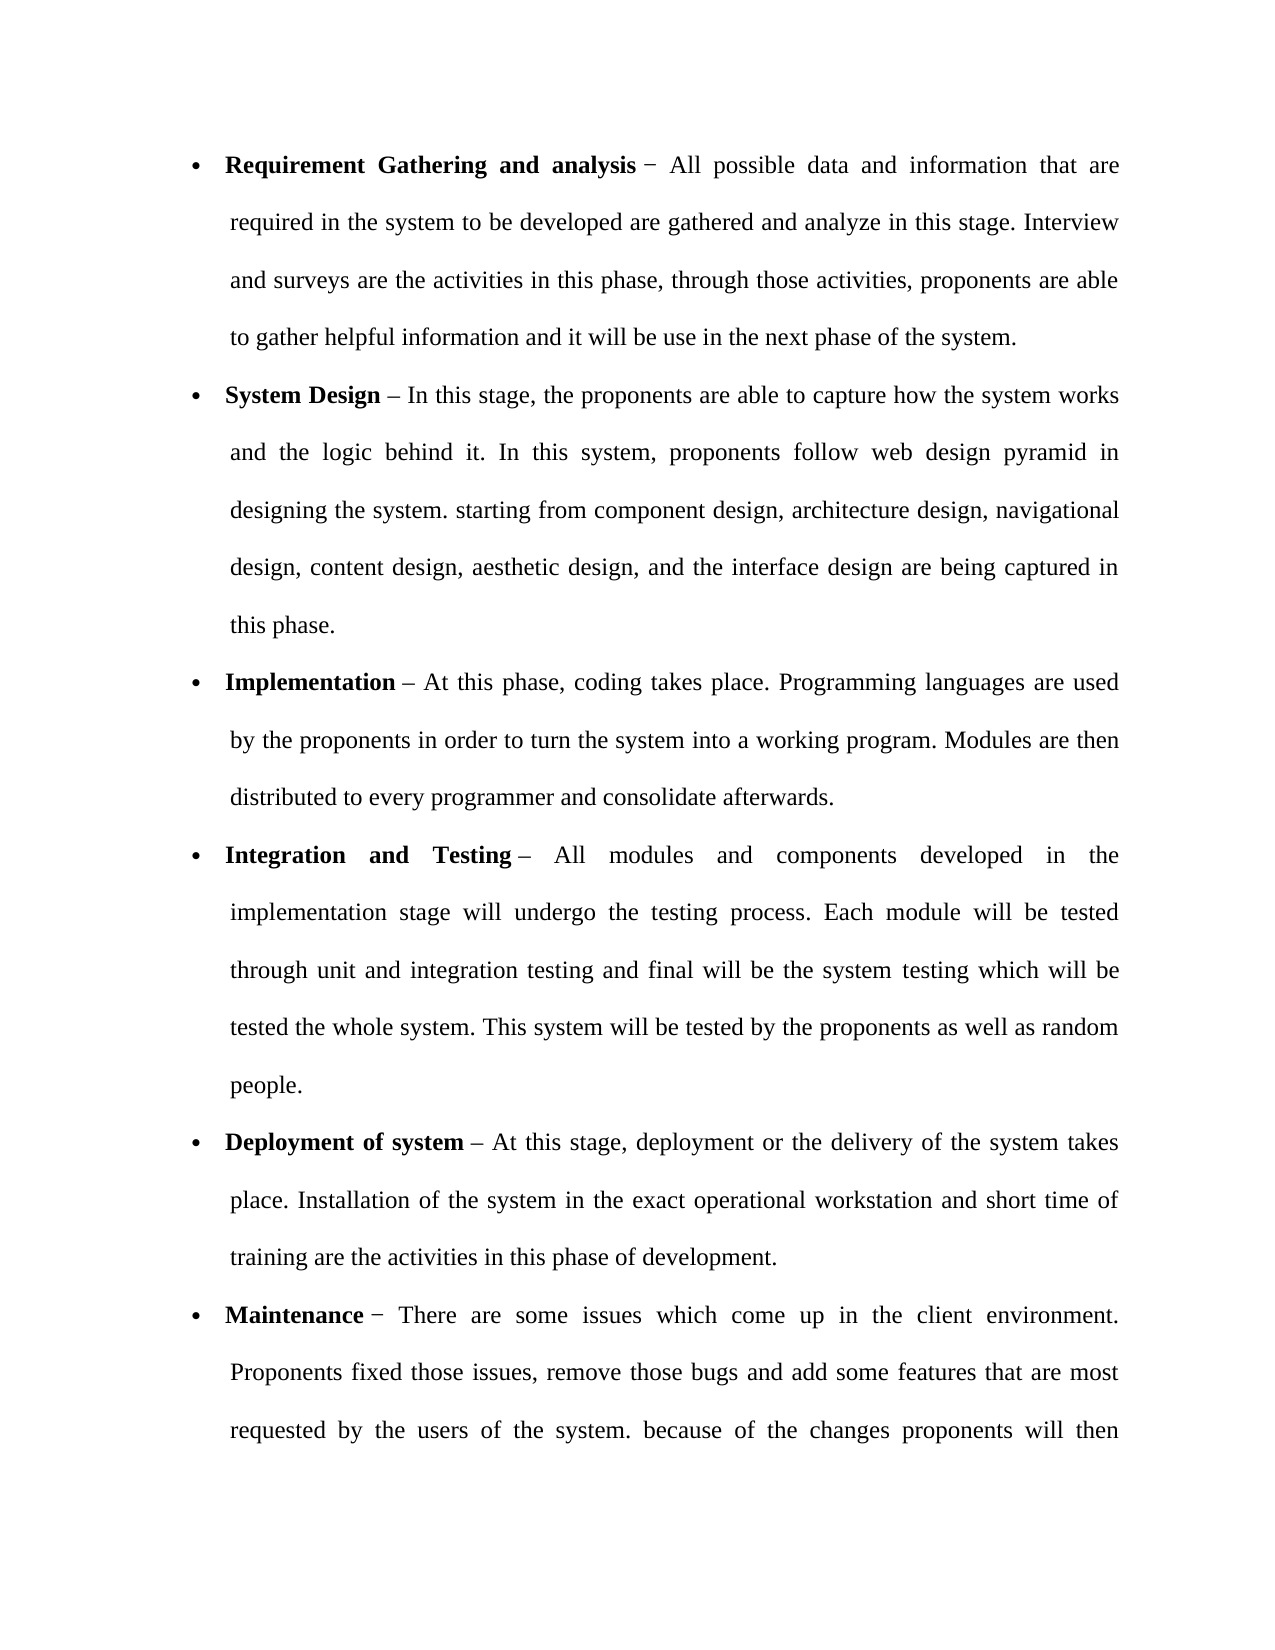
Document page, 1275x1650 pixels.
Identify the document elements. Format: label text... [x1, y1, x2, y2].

list System Design – In this stage, the proponents are able to capture how the system works and the logic behind it. In this system, proponents follow web design pyramid in designing the system. starting from component design, architecture design, navigational design, content design, aesthetic design, and the interface design are being captured in this phase. [192, 380, 1120, 639]
list Implementation – At this phase, coding takes place. Programming languages are used by the proponents in order to turn the system into a working program. Modules are then distributed to every programmer and consolidate afterwards. [192, 667, 1120, 811]
list Deployment of system – At this stage, deployment or the delivery of the system takes place. Installation of the system in the exact operational workstation and short time of training are the activities in this phase of development. [192, 1127, 1120, 1271]
list Requirement Gathering and analysis − All possible data and information that are required in the system to be developed are gathered and analyze in this stage. Interview and surveys are the activities in this phase, through those activities, proponents are able to gather helpful information and it will be use in the next phase of the system. [192, 150, 1120, 351]
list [192, 1300, 1120, 1444]
list Integration and Testing – All modules and components developed in the implementation stage will undergo the testing process. Each module will be tested through unit and integration testing and final will be the system testing which will be tested the whole system. This system will be tested by the proponents as well as random people. [192, 840, 1120, 1099]
